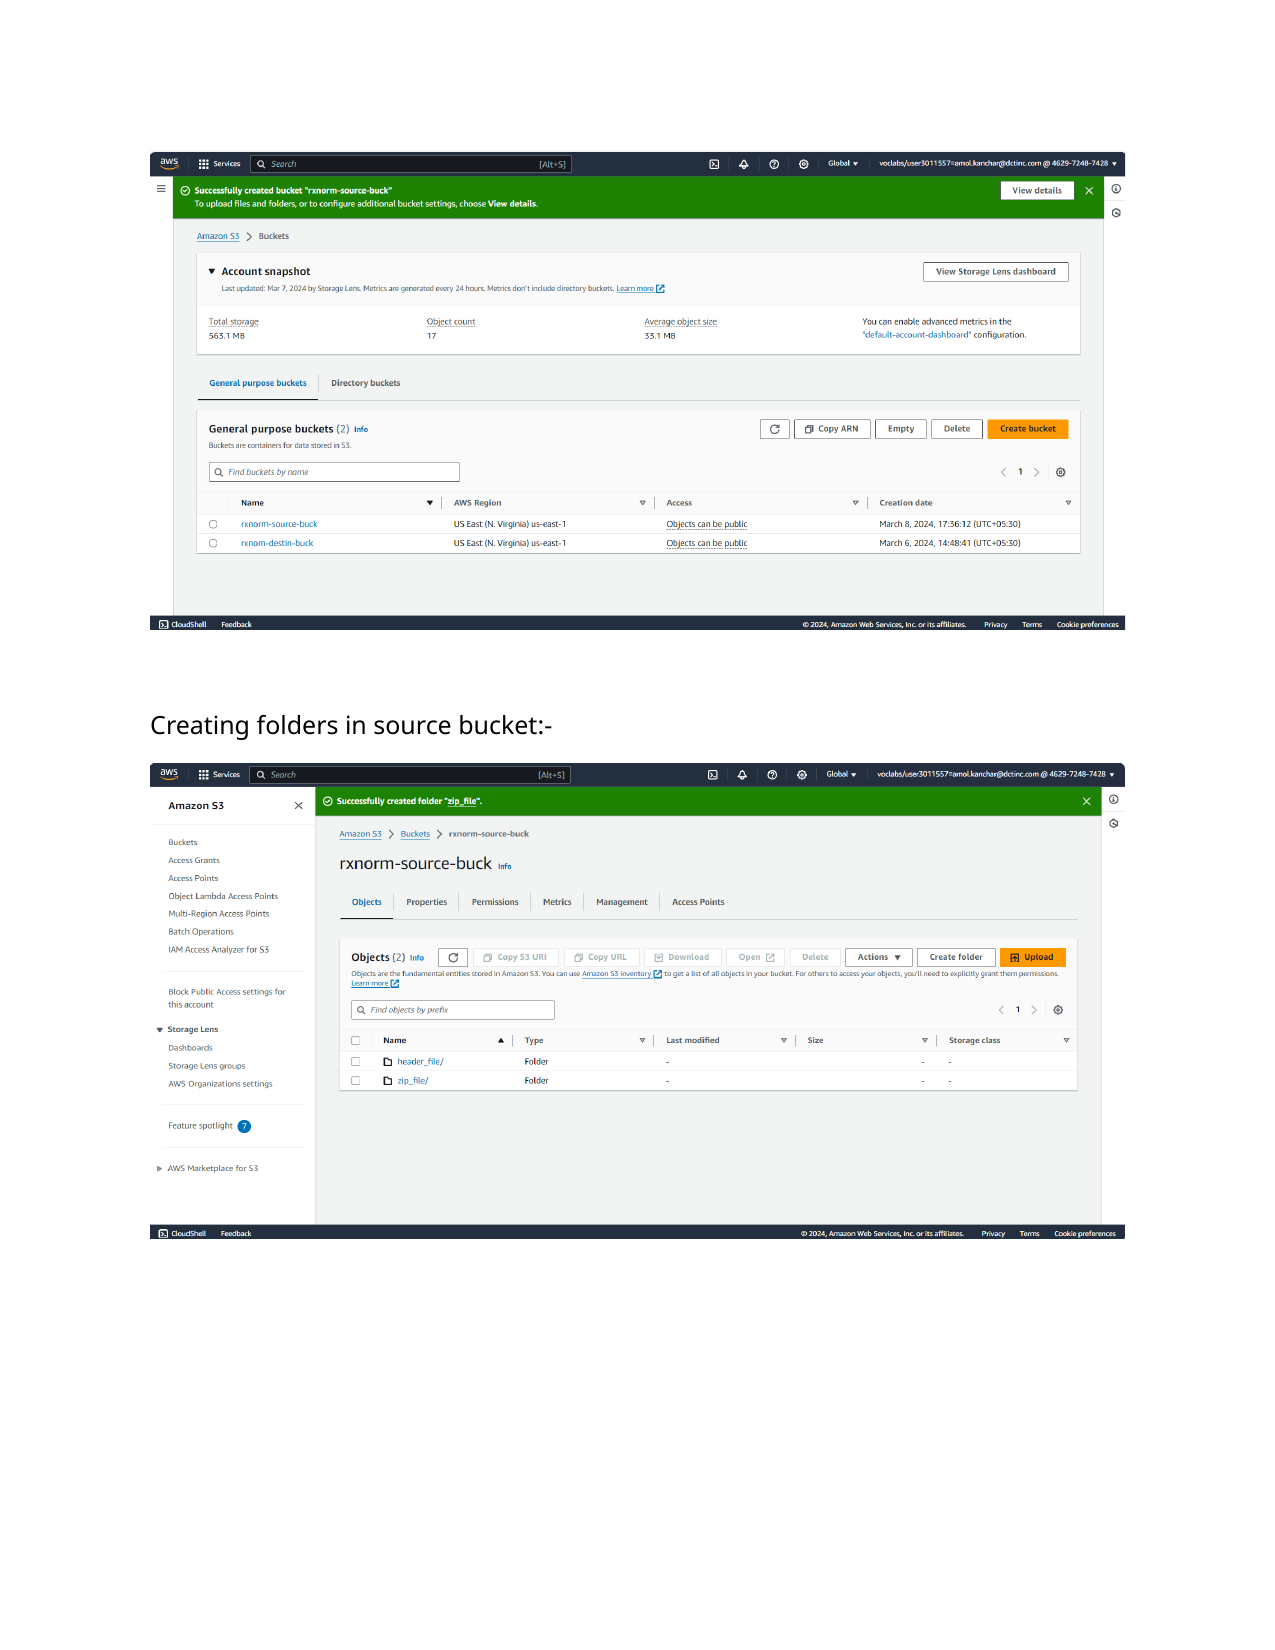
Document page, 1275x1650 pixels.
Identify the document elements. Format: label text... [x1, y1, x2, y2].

picture [150, 150, 1125, 630]
picture [150, 763, 1125, 1239]
text Creating folders in source bucket:- [150, 707, 1125, 741]
